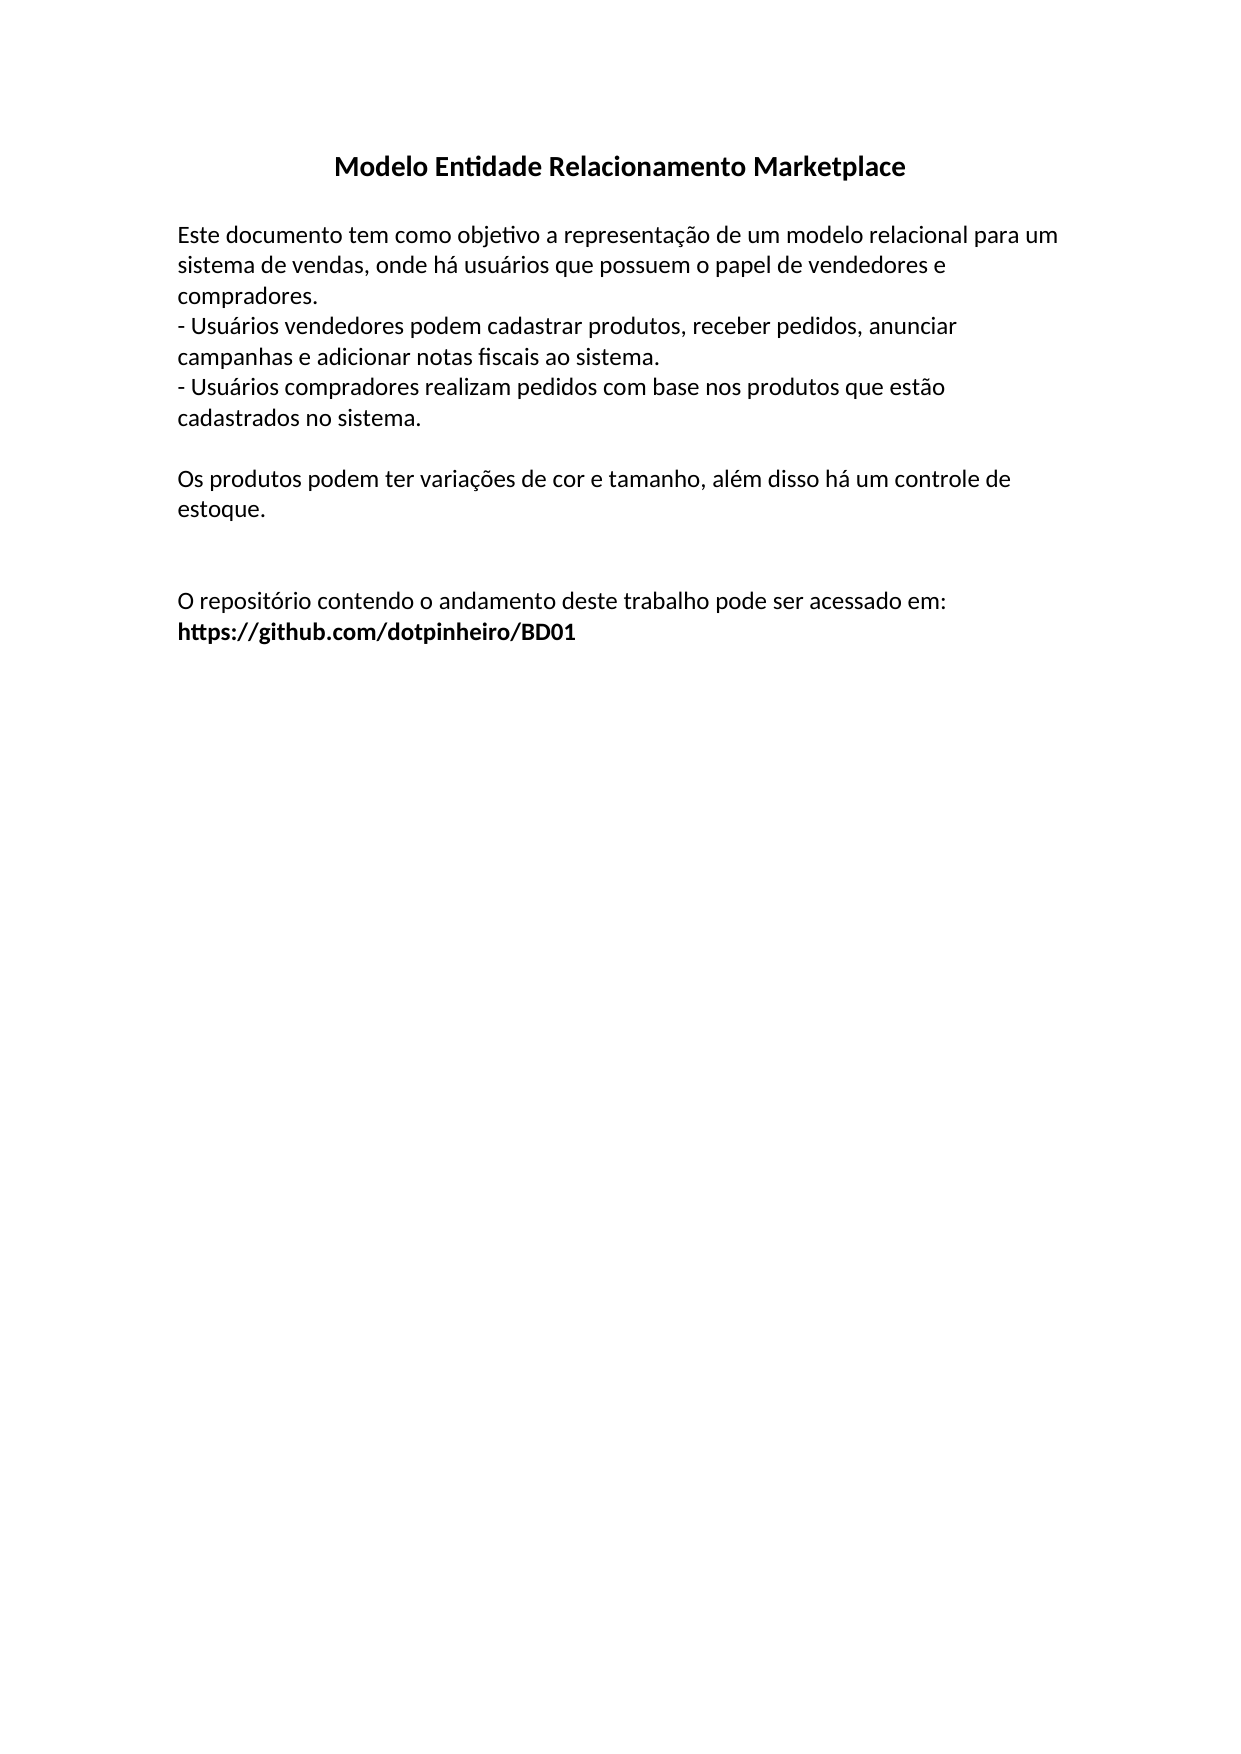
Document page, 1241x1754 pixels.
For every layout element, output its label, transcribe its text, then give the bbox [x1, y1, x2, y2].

text Os produtos podem ter variações de cor e tamanho, além disso há um controle de estoque. [177, 463, 1063, 524]
text - Usuários compradores realizam pedidos com base nos produtos que estão cadastrados no sistema. [177, 371, 1063, 432]
text https://github.com/dotpinheiro/BD01 [177, 616, 1063, 646]
text Modelo Entidade Relacionamento Marketplace [177, 148, 1063, 183]
text - Usuários vendedores podem cadastrar produtos, receber pedidos, anunciar campanhas e adicionar notas fiscais ao sistema. [177, 310, 1063, 371]
text Este documento tem como objetivo a representação de um modelo relacional para um sistema de vendas, onde há usuários que possuem o papel de vendedores e compradores. [177, 219, 1063, 310]
text O repositório contendo o andamento deste trabalho pode ser acessado em: [177, 585, 1063, 616]
